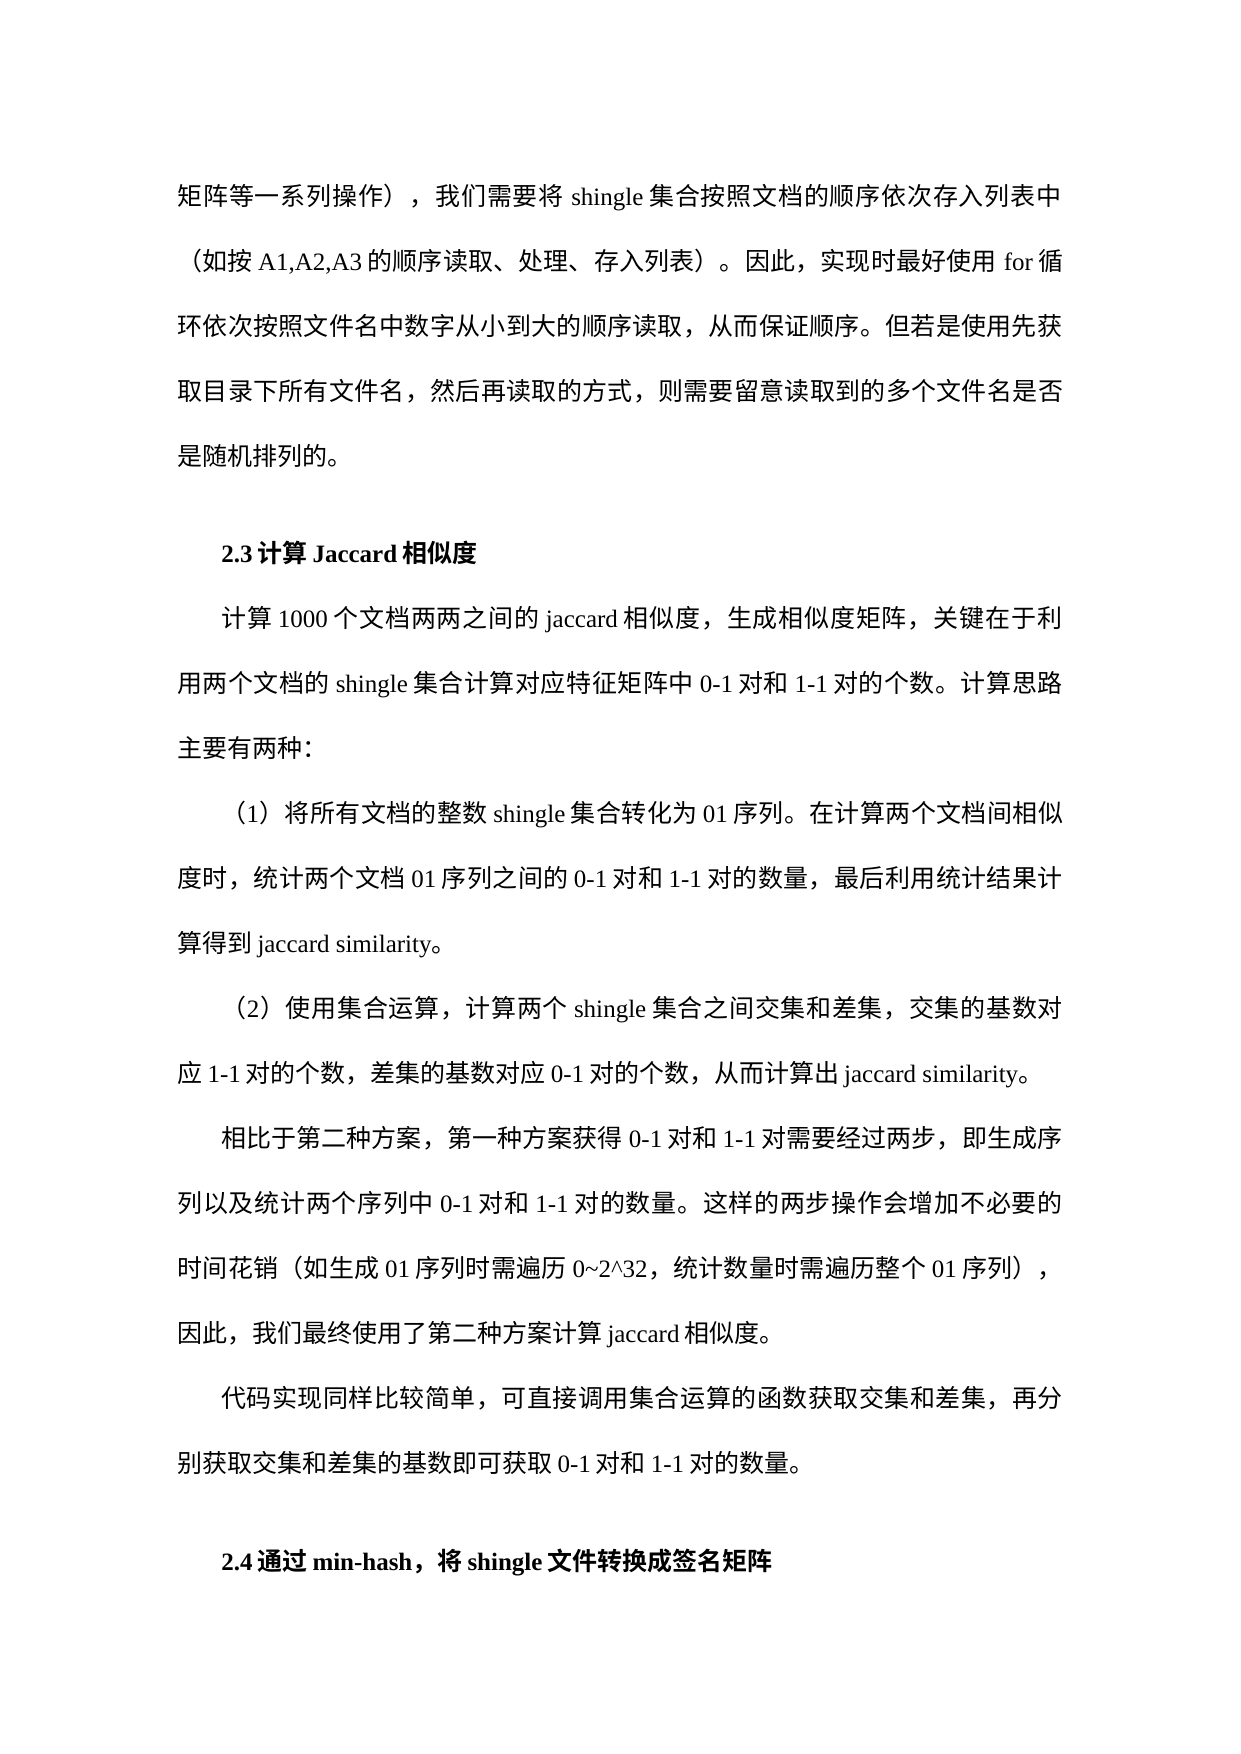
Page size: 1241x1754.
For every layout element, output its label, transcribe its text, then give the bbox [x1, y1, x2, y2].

text 计算1000个文档两两之间的jaccard相似度，生成相似度矩阵，关键在于利用两个文档的shingle集合计算对应特征矩阵中0-1对和1-1对的个数。计算思路主要有两种： [177, 584, 1063, 779]
text （1）将所有文档的整数shingle集合转化为01序列。在计算两个文档间相似度时，统计两个文档01序列之间的0-1对和1-1对的数量，最后利用统计结果计算得到jaccard similarity。 [177, 779, 1063, 974]
text 相比于第二种方案，第一种方案获得0-1对和1-1对需要经过两步，即生成序列以及统计两个序列中0-1对和1-1对的数量。这样的两步操作会增加不必要的时间花销（如生成01序列时需遍历0~2^32，统计数量时需遍历整个01序列），因此，我们最终使用了第二种方案计算jaccard相似度。 [177, 1104, 1063, 1364]
text 代码实现同样比较简单，可直接调用集合运算的函数获取交集和差集，再分别获取交集和差集的基数即可获取0-1对和1-1对的数量。 [177, 1364, 1063, 1494]
text 2.4通过min-hash，将shingle文件转换成签名矩阵 [221, 1527, 1063, 1592]
text （2）使用集合运算，计算两个shingle集合之间交集和差集，交集的基数对应1-1对的个数，差集的基数对应0-1对的个数，从而计算出jaccard similarity。 [177, 974, 1063, 1104]
text 2.3计算Jaccard相似度 [221, 519, 1063, 584]
